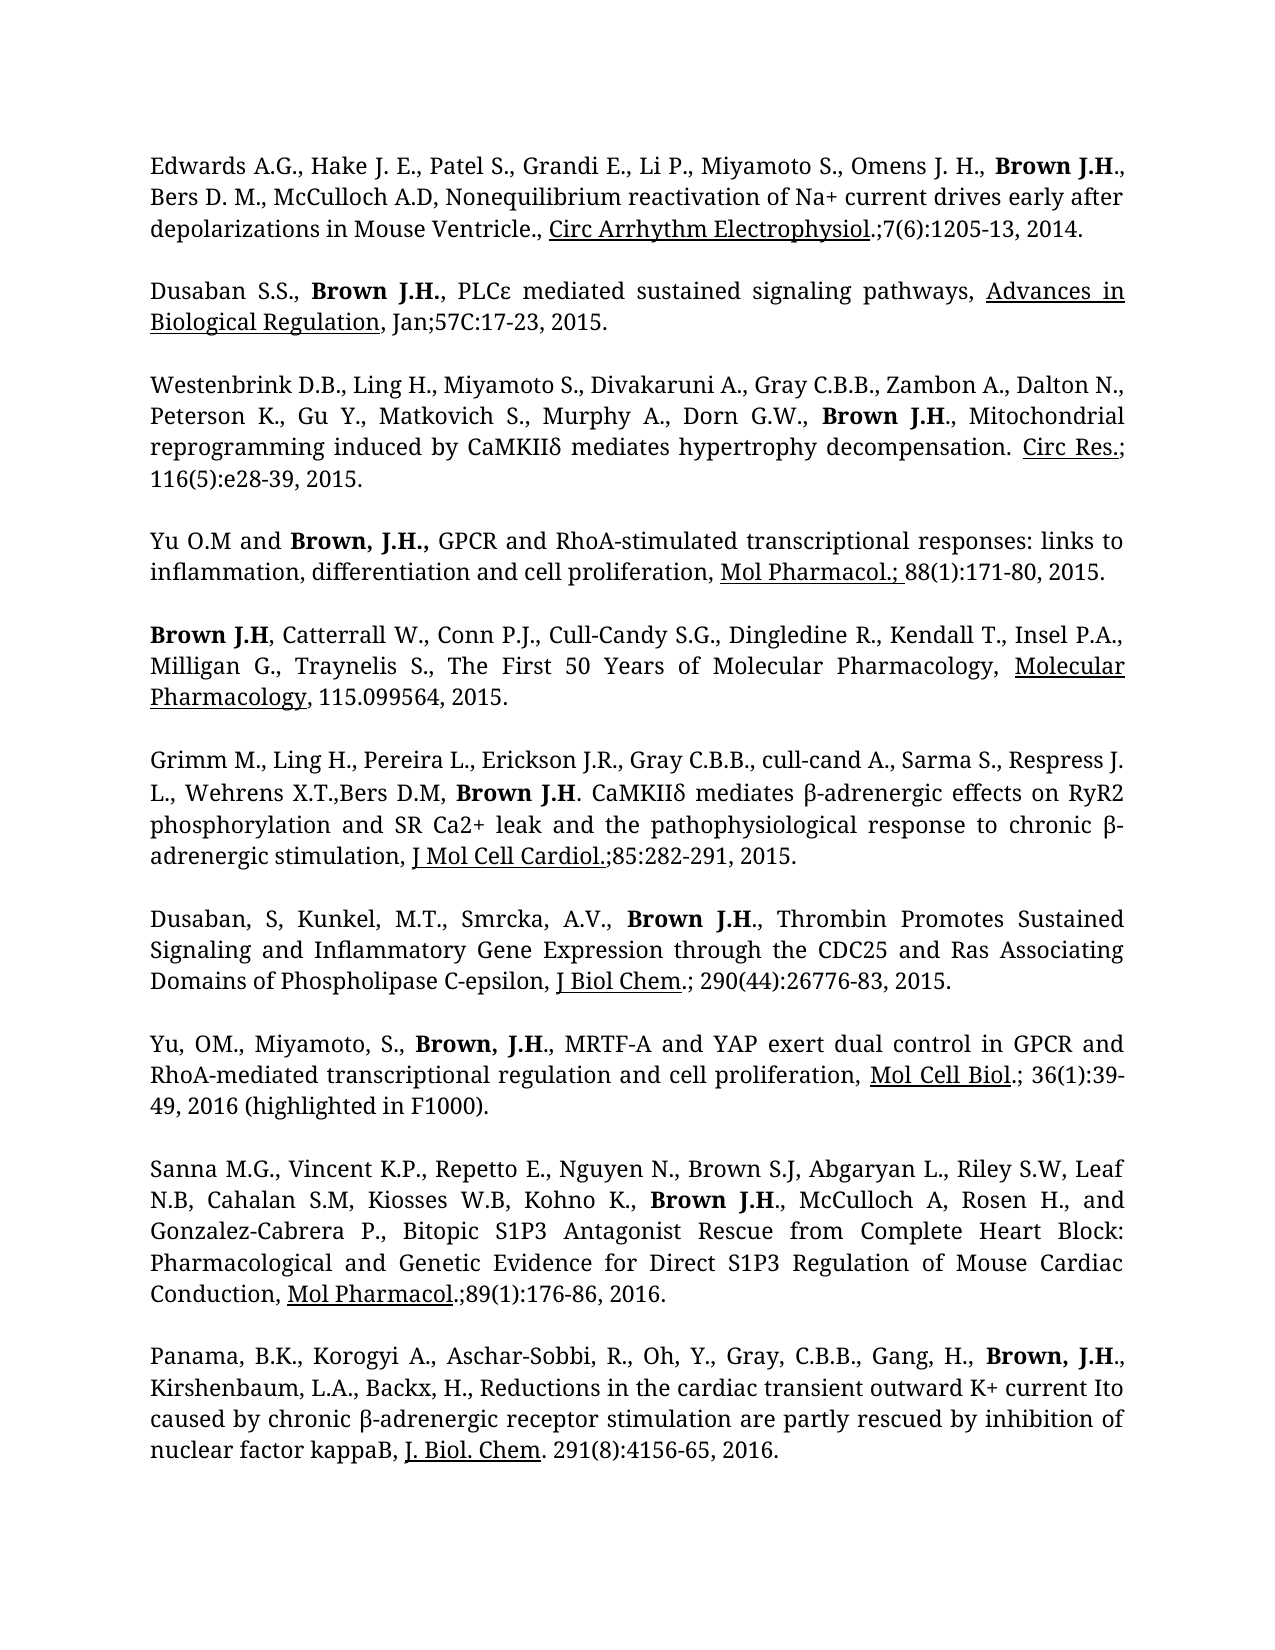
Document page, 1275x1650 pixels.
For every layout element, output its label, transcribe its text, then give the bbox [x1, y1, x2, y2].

text Yu O.M and Brown, J.H., GPCR and RhoA-stimulated transcriptional responses: links to inflammation, differentiation and cell proliferation, Mol Pharmacol.; 88(1):171-80, 2015. [150, 525, 1125, 587]
text Yu, OM., Miyamoto, S., Brown, J.H., MRTF-A and YAP exert dual control in GPCR and RhoA-mediated transcriptional regulation and cell proliferation, Mol Cell Biol.; 36(1):39-49, 2016 (highlighted in F1000). [150, 1028, 1125, 1122]
text Westenbrink D.B., Ling H., Miyamoto S., Divakaruni A., Gray C.B.B., Zambon A., Dalton N., Peterson K., Gu Y., Matkovich S., Murphy A., Dorn G.W., Brown J.H., Mitochondrial reprogramming induced by CaMKIIδ mediates hypertrophy decompensation. Circ Res.; 116(5):e28-39, 2015. [150, 369, 1125, 494]
text Edwards A.G., Hake J. E., Patel S., Grandi E., Li P., Miyamoto S., Omens J. H., Brown J.H., Bers D. M., McCulloch A.D, Nonequilibrium reactivation of Na+ current drives early after depolarizations in Mouse Ventricle., Circ Arrhythm Electrophysiol.;7(6):1205-13, 2014. [150, 150, 1125, 244]
text Dusaban, S, Kunkel, M.T., Smrcka, A.V., Brown J.H., Thrombin Promotes Sustained Signaling and Inflammatory Gene Expression through the CDC25 and Ras Associating Domains of Phospholipase C-epsilon, J Biol Chem.; 290(44):26776-83, 2015. [150, 903, 1125, 997]
text Grimm M., Ling H., Pereira L., Erickson J.R., Gray C.B.B., cull-cand A., Sarma S., Respress J. L., Wehrens X.T.,Bers D.M, Brown J.H. CaMKIIδ mediates β-adrenergic effects on RyR2 phosphorylation and SR Ca2+ leak and the pathophysiological response to chronic β-adrenergic stimulation, J Mol Cell Cardiol.;85:282-291, 2015. [150, 744, 1125, 872]
text Sanna M.G., Vincent K.P., Repetto E., Nguyen N., Brown S.J, Abgaryan L., Riley S.W, Leaf N.B, Cahalan S.M, Kiosses W.B, Kohno K., Brown J.H., McCulloch A, Rosen H., and Gonzalez-Cabrera P., Bitopic S1P3 Antagonist Rescue from Complete Heart Block: Pharmacological and Genetic Evidence for Direct S1P3 Regulation of Mouse Cardiac Conduction, Mol Pharmacol.;89(1):176-86, 2016. [150, 1153, 1125, 1309]
text Panama, B.K., Korogyi A., Aschar-Sobbi, R., Oh, Y., Gray, C.B.B., Gang, H., Brown, J.H., Kirshenbaum, L.A., Backx, H., Reductions in the cardiac transient outward K+ current Ito caused by chronic β-adrenergic receptor stimulation are partly rescued by inhibition of nuclear factor kappaB, J. Biol. Chem. 291(8):4156-65, 2016. [150, 1340, 1125, 1465]
text Dusaban S.S., Brown J.H., PLCε mediated sustained signaling pathways, Advances in Biological Regulation, Jan;57C:17-23, 2015. [150, 275, 1125, 337]
text Brown J.H, Catterrall W., Conn P.J., Cull-Candy S.G., Dingledine R., Kendall T., Insel P.A., Milligan G., Traynelis S., The First 50 Years of Molecular Pharmacology, Molecular Pharmacology, 115.099564, 2015. [150, 619, 1125, 712]
